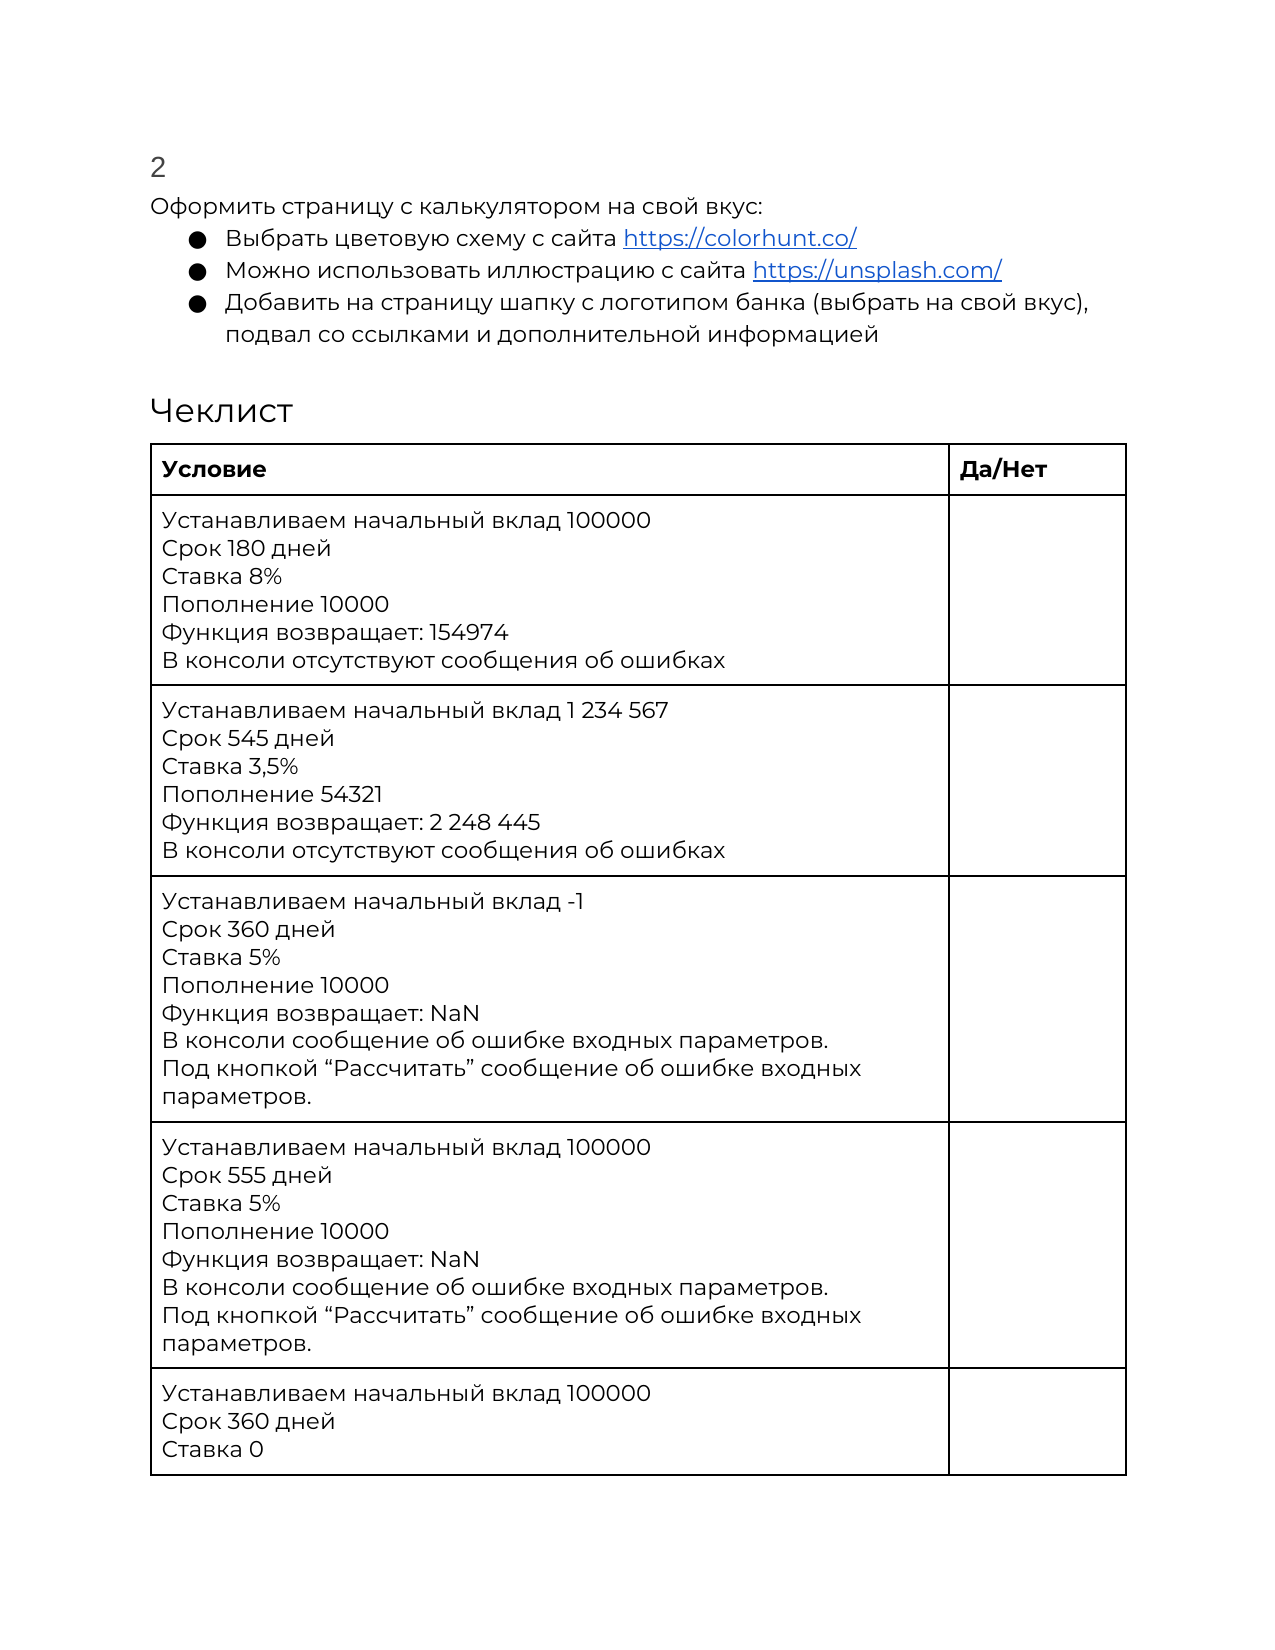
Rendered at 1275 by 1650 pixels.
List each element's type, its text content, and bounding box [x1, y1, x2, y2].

subtitle Чеклист [150, 390, 1125, 430]
table_cell [950, 1369, 1125, 1474]
text Оформить страницу с калькулятором на свой вкус: [150, 192, 1125, 220]
table_cell [950, 1123, 1125, 1367]
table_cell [152, 1369, 948, 1474]
table_cell [950, 496, 1125, 684]
table_cell Устанавливаем начальный вклад 100000 Срок 555 дней Ставка 5% Пополнение 10000 Функция возвращает: NaN В консоли сообщение об ошибке входных параметров. Под кнопкой “Рассчитать” сообщение об ошибке входных параметров. [152, 1123, 948, 1367]
list Можно использовать иллюстрацию с сайта https://unsplash.com/ [187, 256, 1125, 284]
list Добавить на страницу шапку с логотипом банка (выбрать на свой вкус), подвал со ссылками и дополнительной информацией [187, 288, 1125, 348]
table_cell Устанавливаем начальный вклад 1 234 567 Срок 545 дней Ставка 3,5% Пополнение 54321 Функция возвращает: 2 248 445 В консоли отсутствуют сообщения об ошибках [152, 686, 948, 874]
list Выбрать цветовую схему с сайта https://colorhunt.co/ [187, 224, 1125, 252]
table_header Да/Нет [950, 445, 1125, 494]
subtitle 2 [150, 150, 1125, 183]
table_cell [950, 877, 1125, 1121]
table_cell Устанавливаем начальный вклад 100000 Срок 180 дней Ставка 8% Пополнение 10000 Функция возвращает: 154974 В консоли отсутствуют сообщения об ошибках [152, 496, 948, 684]
table_cell [950, 686, 1125, 874]
table_cell Устанавливаем начальный вклад -1 Срок 360 дней Ставка 5% Пополнение 10000 Функция возвращает: NaN В консоли сообщение об ошибке входных параметров. Под кнопкой “Рассчитать” сообщение об ошибке входных параметров. [152, 877, 948, 1121]
table_header Условие [152, 445, 948, 494]
